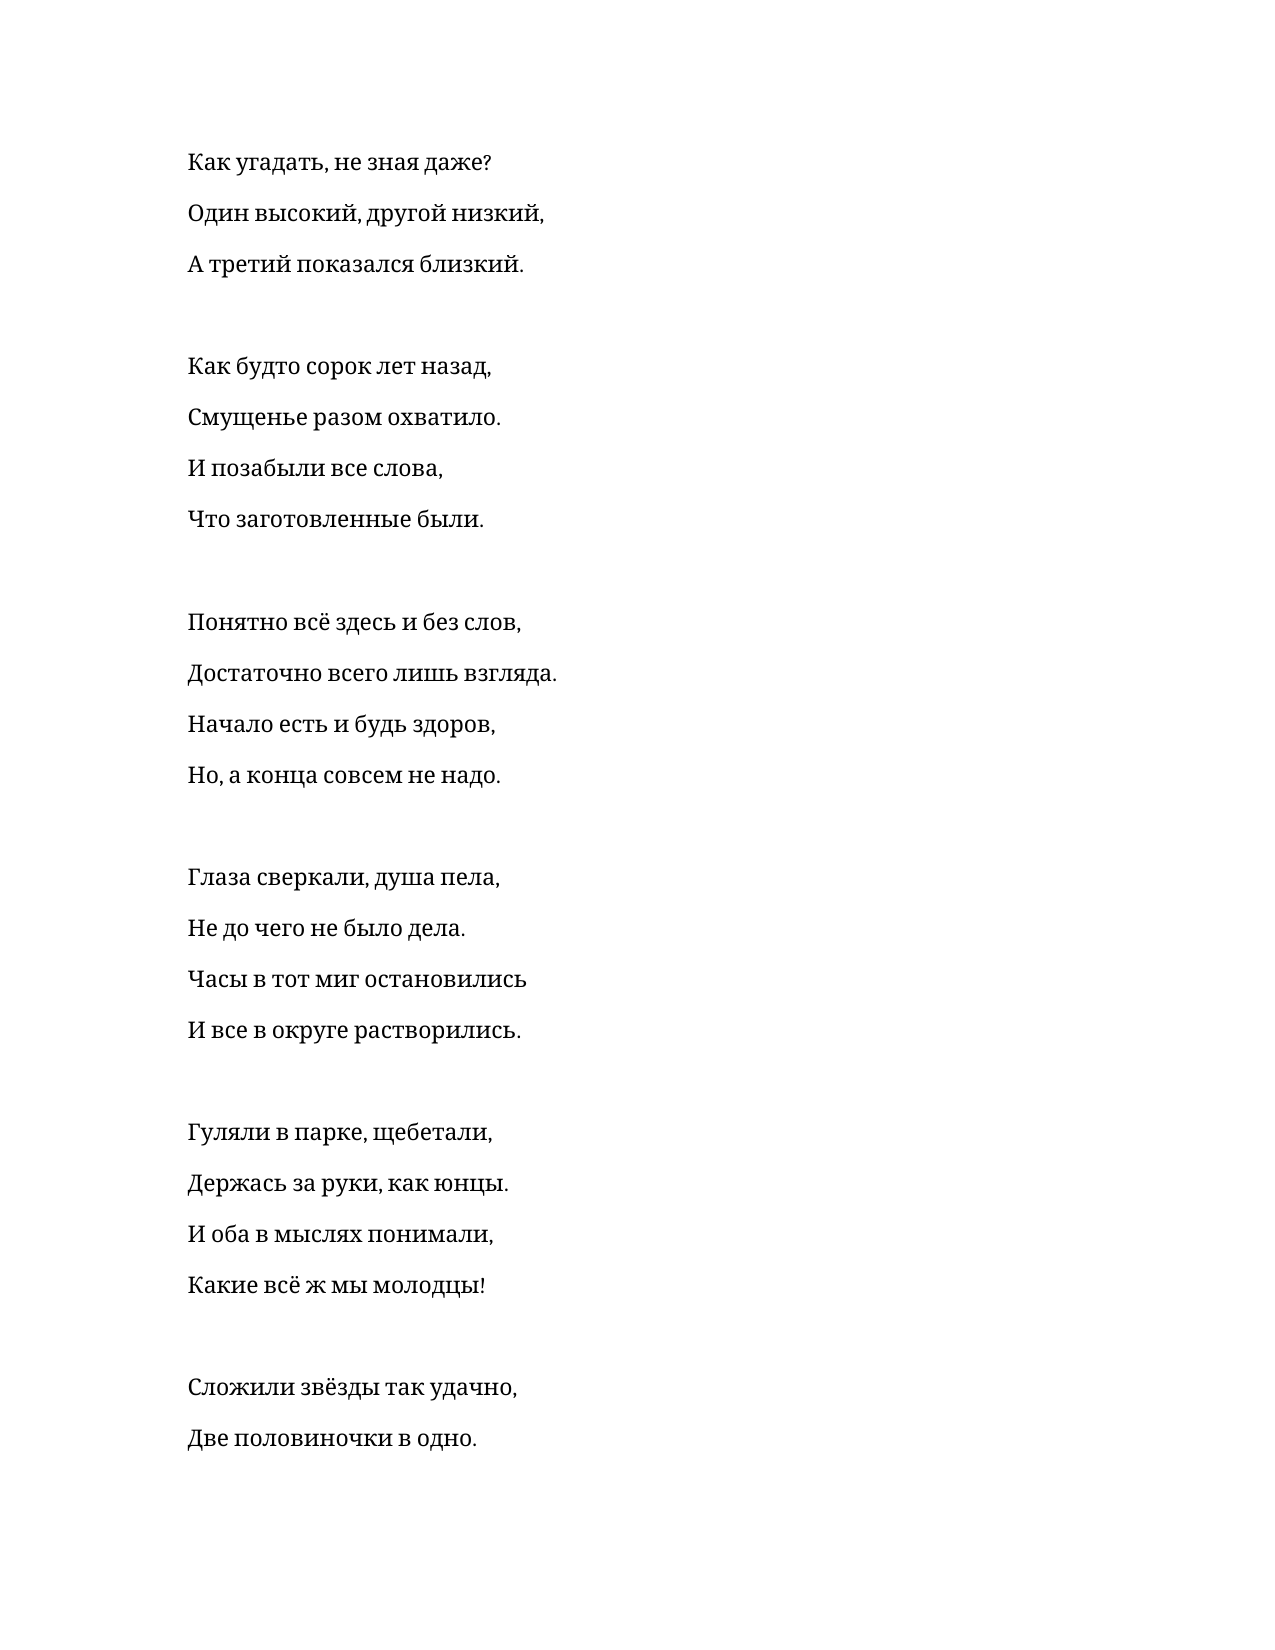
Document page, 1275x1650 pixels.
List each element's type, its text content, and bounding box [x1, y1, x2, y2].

text А третий показался близкий. [187, 252, 1087, 278]
text Часы в тот миг остановились [187, 967, 1087, 993]
text И все в округе растворились. [187, 1018, 1087, 1044]
text Как будто сорок лет назад, [187, 354, 1087, 381]
text Какие всё ж мы молодцы! [187, 1273, 1087, 1299]
text Понятно всё здесь и без слов, [187, 609, 1087, 636]
text Что заготовленные были. [187, 507, 1087, 534]
text Достаточно всего лишь взгляда. [187, 660, 1087, 687]
text И позабыли все слова, [187, 456, 1087, 483]
text Начало есть и будь здоров, [187, 711, 1087, 738]
text И оба в мыслях понимали, [187, 1222, 1087, 1248]
text Смущенье разом охватило. [187, 405, 1087, 432]
text Один высокий, другой низкий, [187, 201, 1087, 227]
text Но, а конца совсем не надо. [187, 762, 1087, 789]
text Сложили звёзды так удачно, [187, 1375, 1087, 1401]
text Гуляли в парке, щебетали, [187, 1120, 1087, 1146]
text Глаза сверкали, душа пела, [187, 864, 1087, 891]
text Две половиночки в одно. [187, 1426, 1087, 1452]
text Не до чего не было дела. [187, 916, 1087, 942]
text Как угадать, не зная даже? [187, 150, 1087, 176]
text Держась за руки, как юнцы. [187, 1171, 1087, 1197]
